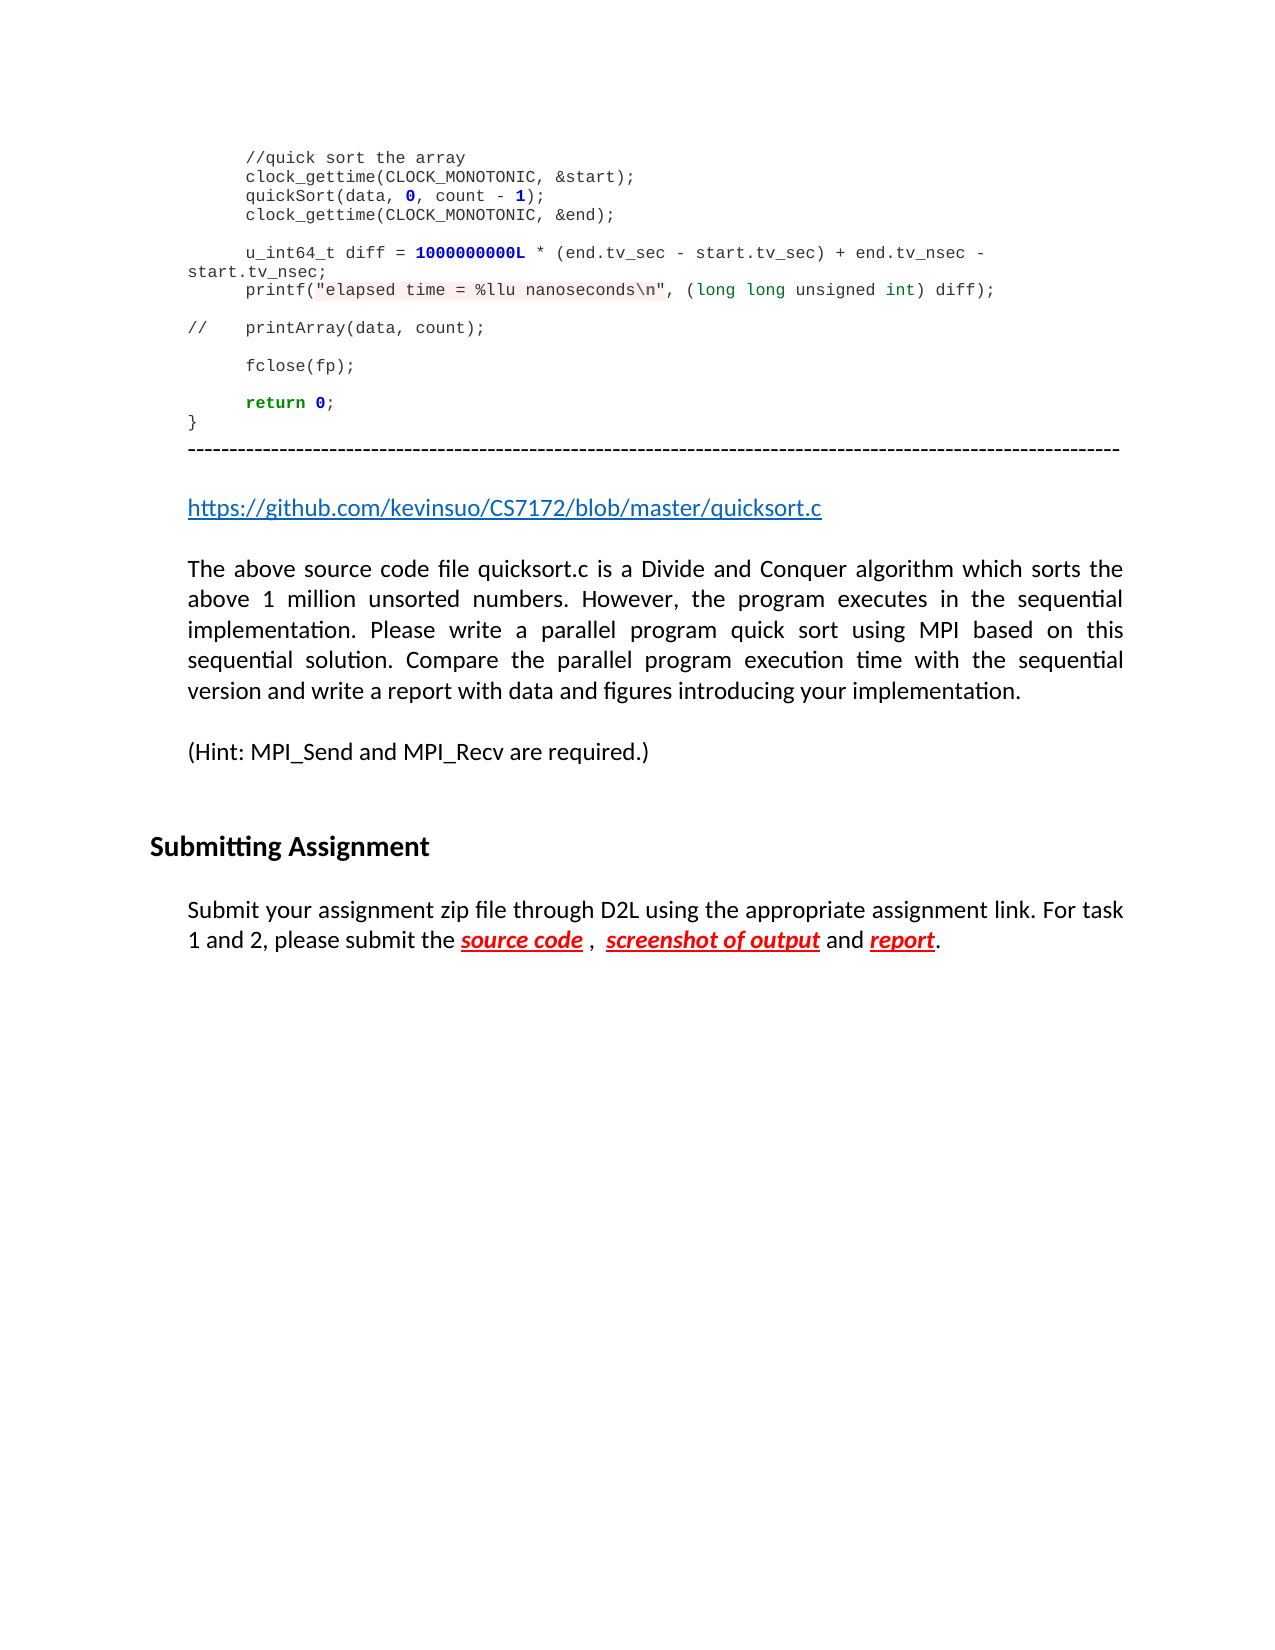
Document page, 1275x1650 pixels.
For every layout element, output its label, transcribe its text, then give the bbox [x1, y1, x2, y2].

text // printArray(data, count); [187, 320, 1125, 338]
text fclose(fp); [187, 357, 1125, 376]
text u_int64_t diff = 1000000000L * (end.tv_sec - start.tv_sec) + end.tv_nsec - start.tv_nsec; [187, 244, 1125, 282]
text (Hint: MPI_Send and MPI_Recv are required.) [187, 736, 1125, 767]
text https://github.com/kevinsuo/CS7172/blob/master/quicksort.c [150, 492, 1125, 523]
text clock_gettime(CLOCK_MONOTONIC, &end); [187, 207, 1125, 225]
text quickSort(data, 0, count - 1); [187, 188, 1125, 207]
text printf("elapsed time = %llu nanoseconds\n", (long long unsigned int) diff); [665, 282, 1125, 301]
text //quick sort the array [187, 150, 1125, 169]
text return 0; [187, 395, 1125, 414]
text clock_gettime(CLOCK_MONOTONIC, &start); [187, 169, 1125, 188]
text ---------------------------------------------------------------------------------------------------------------- [187, 433, 1125, 462]
text The above source code file quicksort.c is a Divide and Conquer algorithm which sorts the above 1 million unsorted numbers. However, the program executes in the sequential implementation. Please write a parallel program quick sort using MPI based on this sequential solution. Compare the parallel program execution time with the sequential version and write a report with data and figures introducing your implementation. [187, 553, 1125, 706]
list Submit your assignment zip file through D2L using the appropriate assignment link. For task 1 and 2, please submit the source code , screenshot of output and report. [187, 894, 1125, 955]
text } [187, 414, 1125, 433]
text Submitting Assignment [150, 828, 1125, 863]
